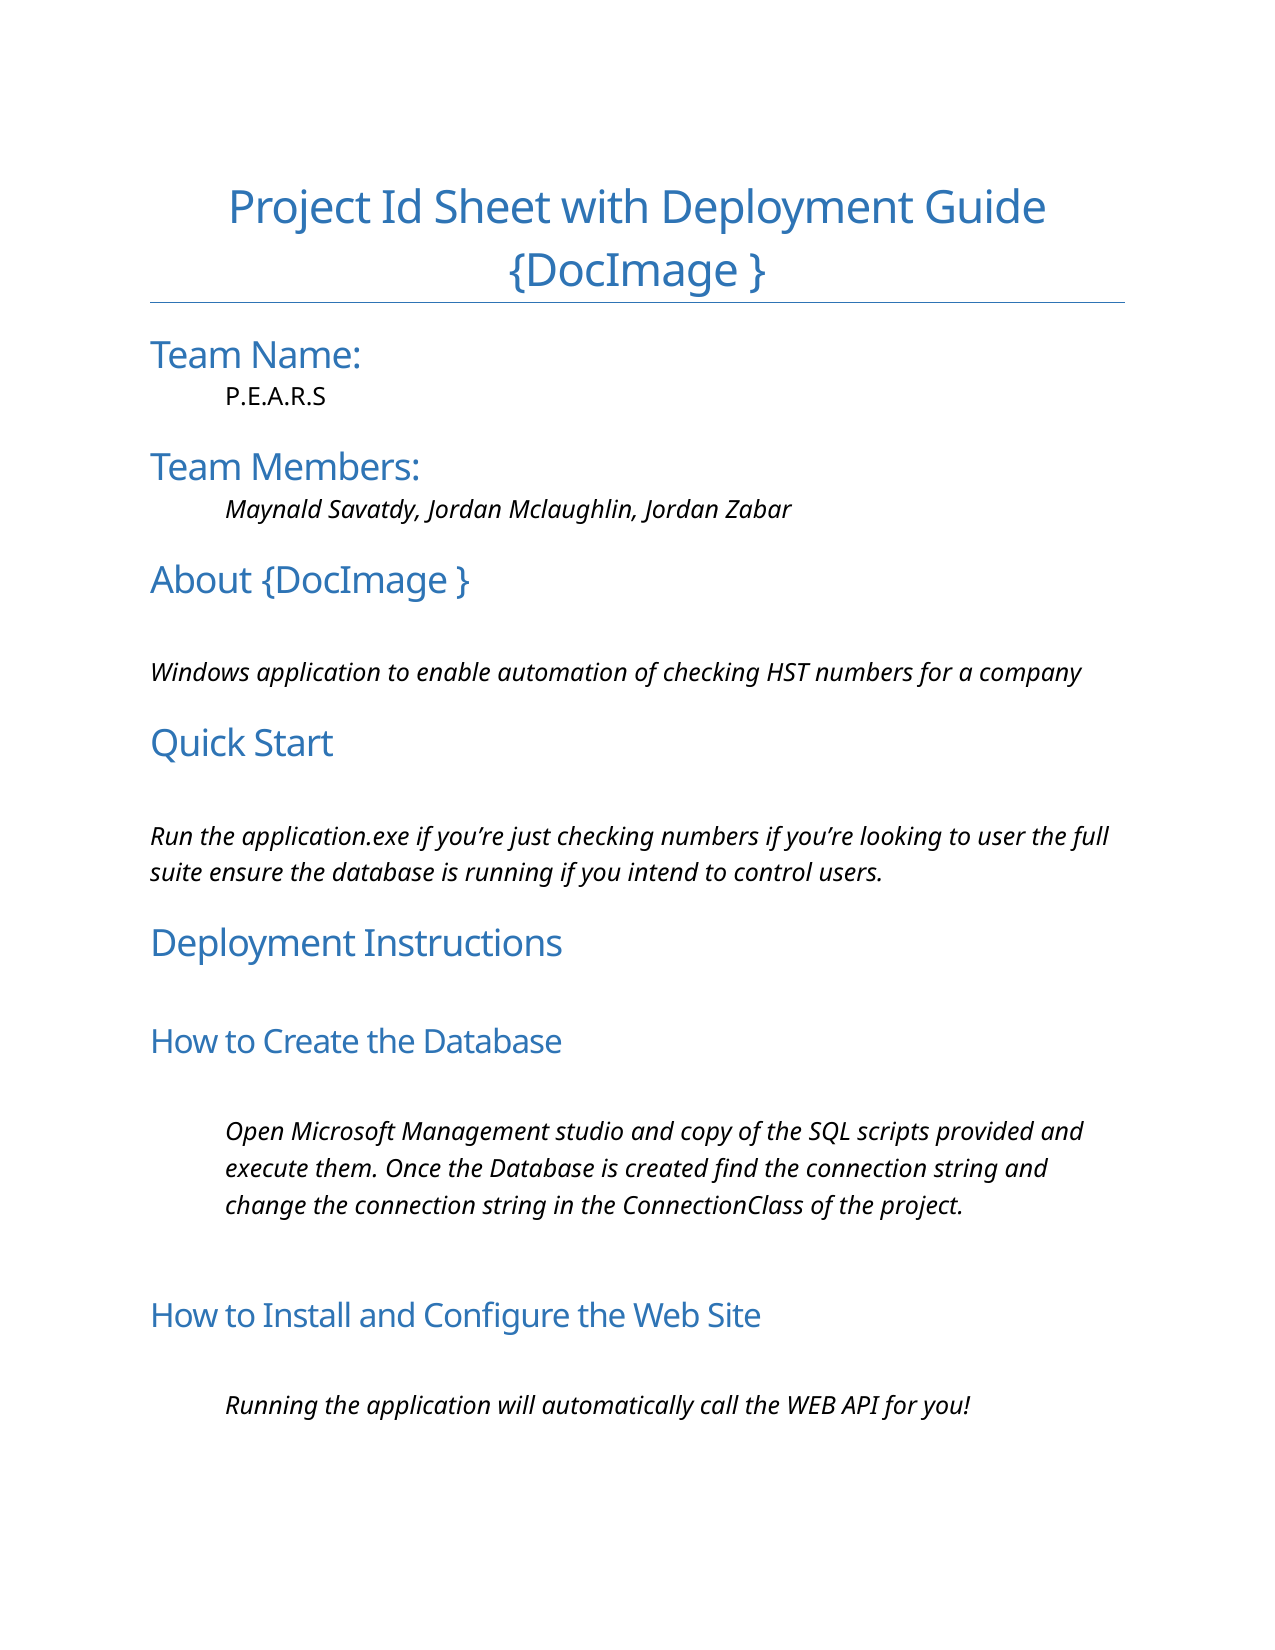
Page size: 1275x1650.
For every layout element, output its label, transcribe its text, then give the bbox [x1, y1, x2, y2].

text Run the application.exe if you’re just checking numbers if you’re looking to user the full suite ensure the database is running if you intend to control users. [150, 818, 1125, 889]
subtitle Team Members: [150, 441, 1125, 492]
text Maynald Savatdy, Jordan Mclaughlin, Jordan Zabar [150, 492, 1125, 526]
subtitle How to Install and Configure the Web Site [150, 1291, 1125, 1337]
subtitle Quick Start [150, 717, 1125, 768]
subtitle Deployment Instructions [150, 917, 1125, 968]
title Project Id Sheet with Deployment Guide {DocImage } [150, 175, 1125, 302]
text P.E.A.R.S [150, 379, 1125, 413]
text Windows application to enable automation of checking HST numbers for a company [150, 655, 1125, 689]
subtitle About {DocImage } [150, 553, 1125, 604]
text Running the application will automatically call the WEB API for you! [225, 1387, 1125, 1421]
text Open Microsoft Management studio and copy of the SQL scripts provided and execute them. Once the Database is created find the connection string and change the connection string in the ConnectionClass of the project. [225, 1114, 1125, 1222]
subtitle How to Create the Database [150, 1018, 1125, 1064]
subtitle Team Name: [150, 328, 1125, 379]
